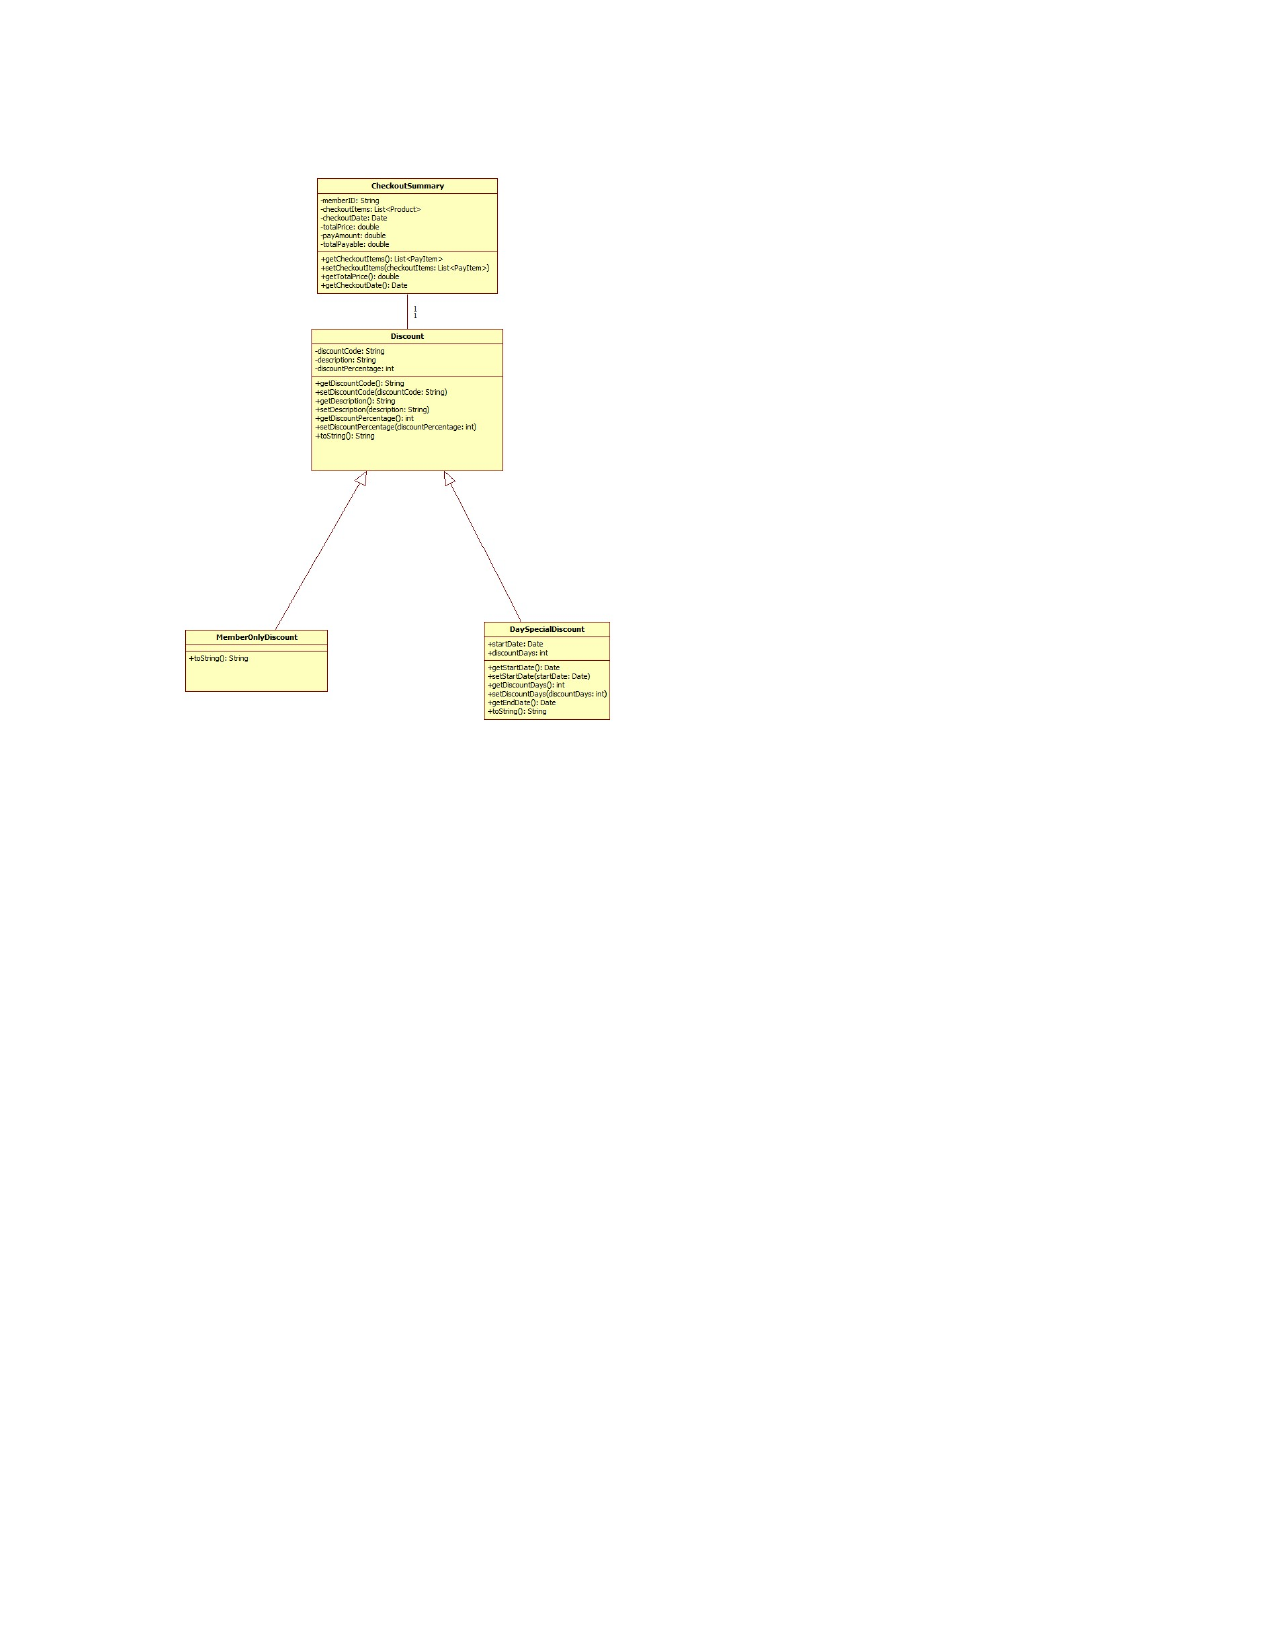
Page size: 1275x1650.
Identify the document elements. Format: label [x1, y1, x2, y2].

picture [150, 150, 773, 733]
